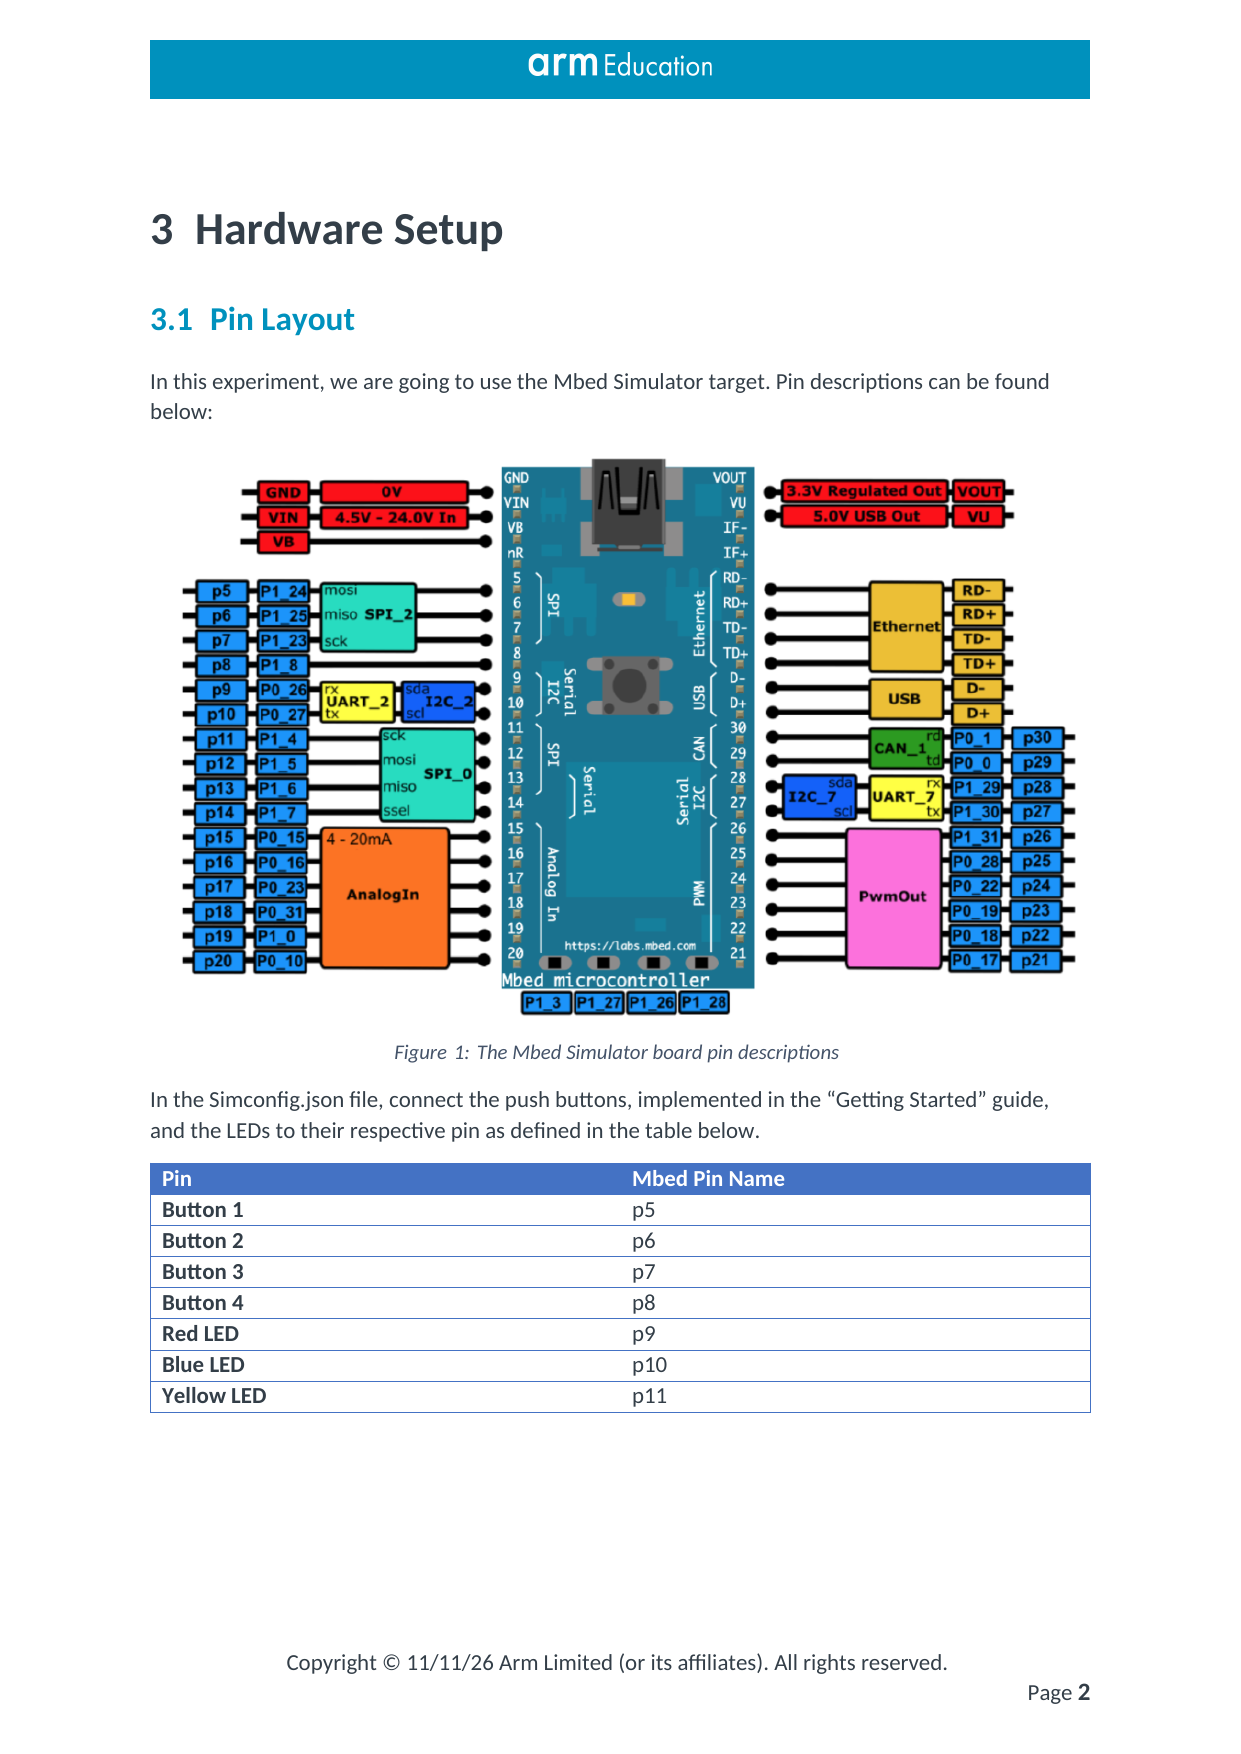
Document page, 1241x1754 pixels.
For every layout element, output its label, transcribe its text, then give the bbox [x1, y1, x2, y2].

table_cell Blue LED [151, 1351, 621, 1381]
table_header Mbed Pin Name [621, 1164, 1090, 1194]
table_cell Button 1 [151, 1195, 621, 1225]
table_cell Button 4 [151, 1288, 621, 1318]
picture [606, 55, 615, 75]
table_cell p11 [621, 1382, 1090, 1412]
table_cell Yellow LED [151, 1382, 621, 1412]
table_cell p5 [621, 1195, 1090, 1225]
table_cell Button 2 [151, 1226, 621, 1256]
table_cell Button 3 [151, 1257, 621, 1287]
table_cell p8 [621, 1288, 1090, 1318]
table_header Pin [151, 1164, 621, 1194]
text In the Simconfig.json file, connect the push buttons, implemented in the “Getting Started” guide, and the LEDs to their respective pin as defined in the table below. [150, 1086, 1090, 1144]
subtitle Pin Layout [150, 298, 1090, 338]
picture [570, 54, 597, 75]
table_cell p6 [621, 1226, 1090, 1256]
table_cell p7 [621, 1257, 1090, 1287]
text Figure 1: The Mbed Simulator board pin descriptions [150, 1039, 1090, 1065]
picture [554, 54, 566, 75]
picture [150, 443, 1090, 1021]
picture [529, 54, 548, 75]
subtitle Hardware Setup [150, 200, 1090, 256]
table_cell Red LED [151, 1319, 621, 1349]
table_cell p9 [621, 1319, 1090, 1349]
text In this experiment, we are going to use the Mbed Simulator target. Pin descriptions can be found below: [150, 367, 1090, 425]
picture [675, 58, 679, 75]
table_cell p10 [621, 1351, 1090, 1381]
